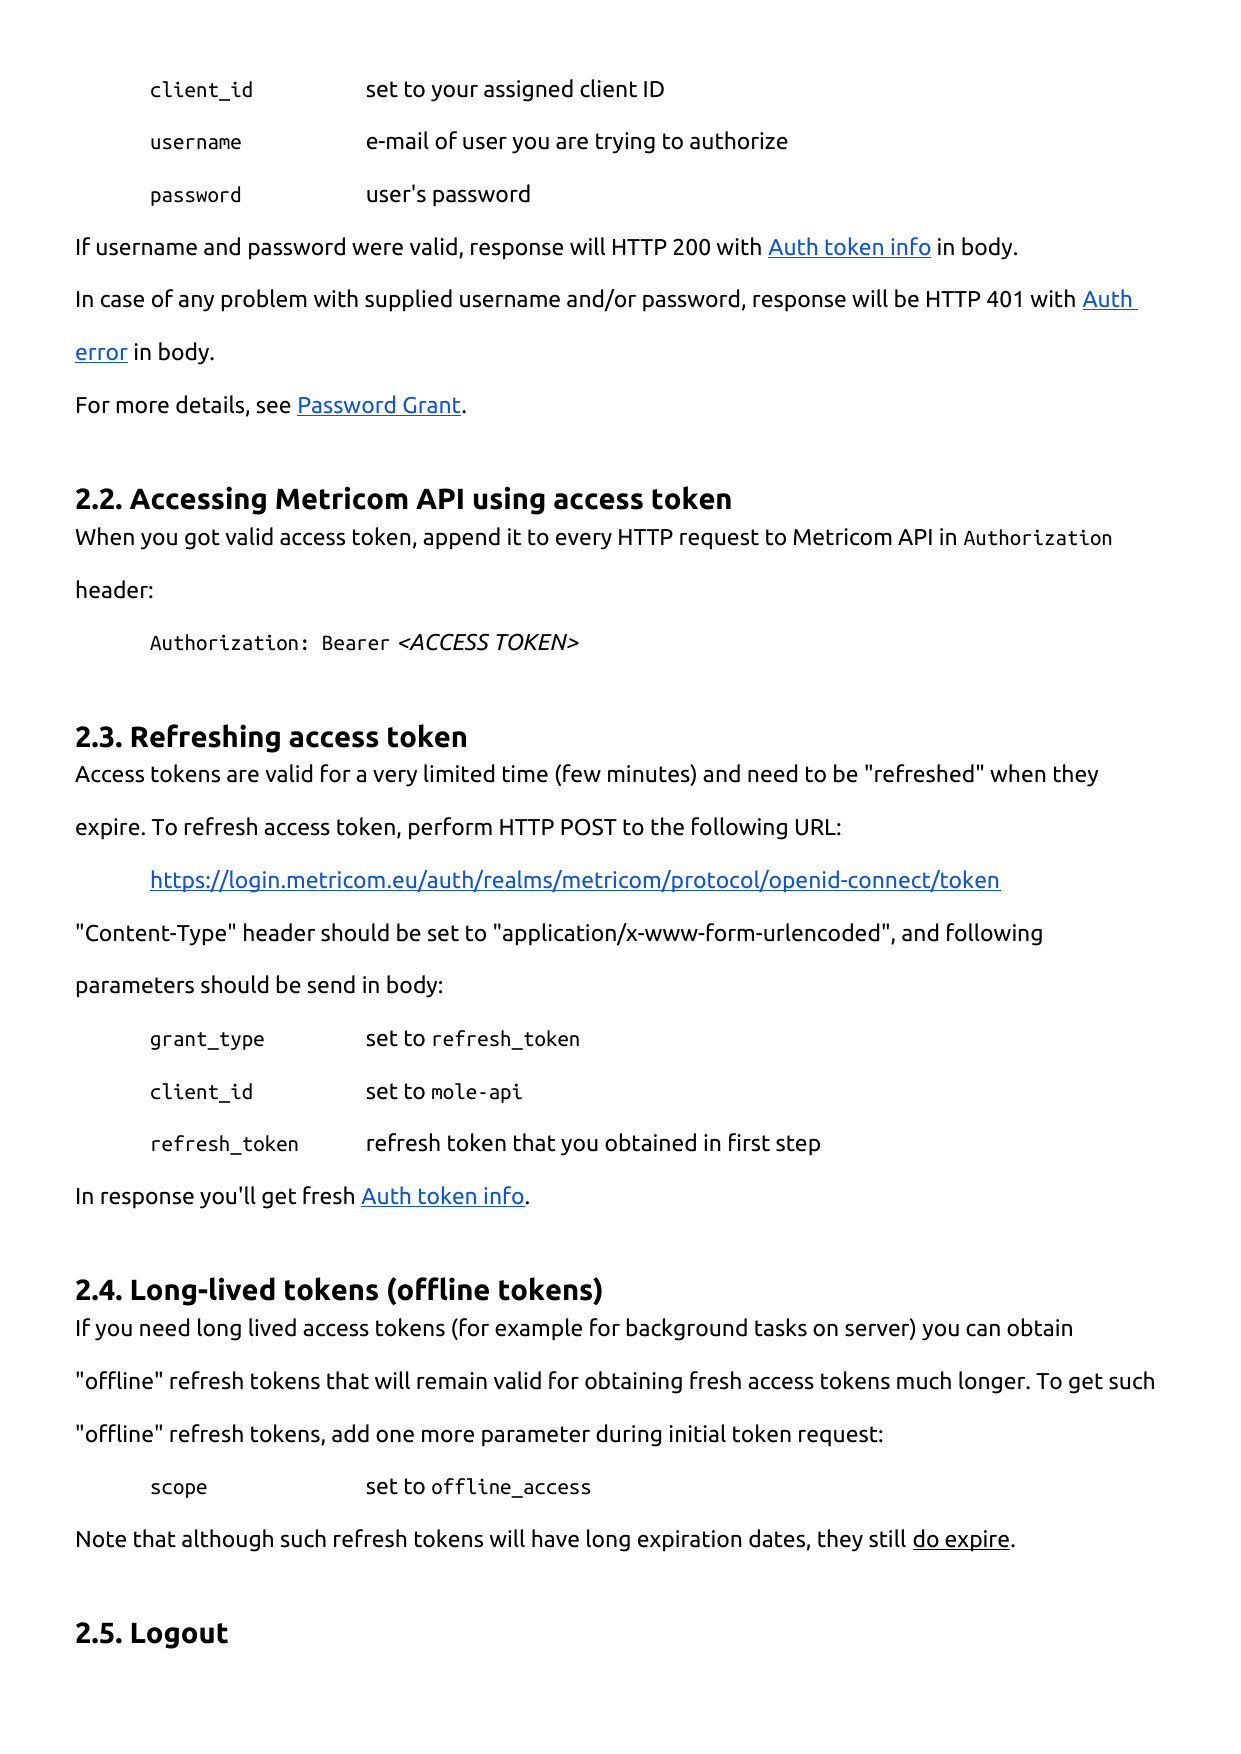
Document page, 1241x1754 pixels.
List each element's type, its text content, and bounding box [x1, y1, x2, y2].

text grant_type set to refresh_token [75, 1024, 1165, 1051]
text client_id set to mole-api [75, 1077, 1165, 1103]
text Authorization: Bearer <ACCESS TOKEN> [75, 629, 1165, 655]
text "Content-Type" header should be set to "application/x-www-form-urlencoded", and following parameters should be send in body: [75, 919, 1165, 998]
text https://login.metricom.eu/auth/realms/metricom/protocol/openid-connect/token [75, 866, 1165, 893]
text Note that although such refresh tokens will have long expiration dates, they still do expire. [75, 1525, 1165, 1552]
subtitle 2.4. Long-lived tokens (offline tokens) [75, 1273, 1165, 1306]
text password user's password [150, 180, 1165, 207]
text If username and password were valid, response will HTTP 200 with Auth token info in body. [75, 233, 1165, 259]
text scope set to offline_access [75, 1473, 1165, 1499]
text In case of any problem with supplied username and/or password, response will be HTTP 401 with Auth error in body. [75, 286, 1165, 365]
text If you need long lived access tokens (for example for background tasks on server) you can obtain "offline" refresh tokens that will remain valid for obtaining fresh access tokens much longer. To get such "offline" refresh tokens, add one more parameter during initial token request: [75, 1314, 1165, 1446]
text In response you'll get fresh Auth token info. [75, 1182, 1165, 1209]
text For more details, see Password Grant. [75, 391, 1165, 418]
subtitle 2.2. Accessing Metricom API using access token [75, 481, 1165, 515]
text Access tokens are valid for a very limited time (few minutes) and need to be "refreshed" when they expire. To refresh access token, perform HTTP POST to the following URL: [75, 761, 1165, 840]
text username e-mail of user you are trying to authorize [150, 128, 1165, 154]
text client_id set to your assigned client ID [150, 75, 1165, 101]
text When you got valid access token, append it to every HTTP request to Metricom API in Authorization header: [75, 523, 1165, 602]
subtitle 2.5. Logout [75, 1616, 1165, 1649]
text refresh_token refresh token that you obtained in first step [75, 1130, 1165, 1156]
subtitle 2.3. Refreshing access token [75, 719, 1165, 752]
